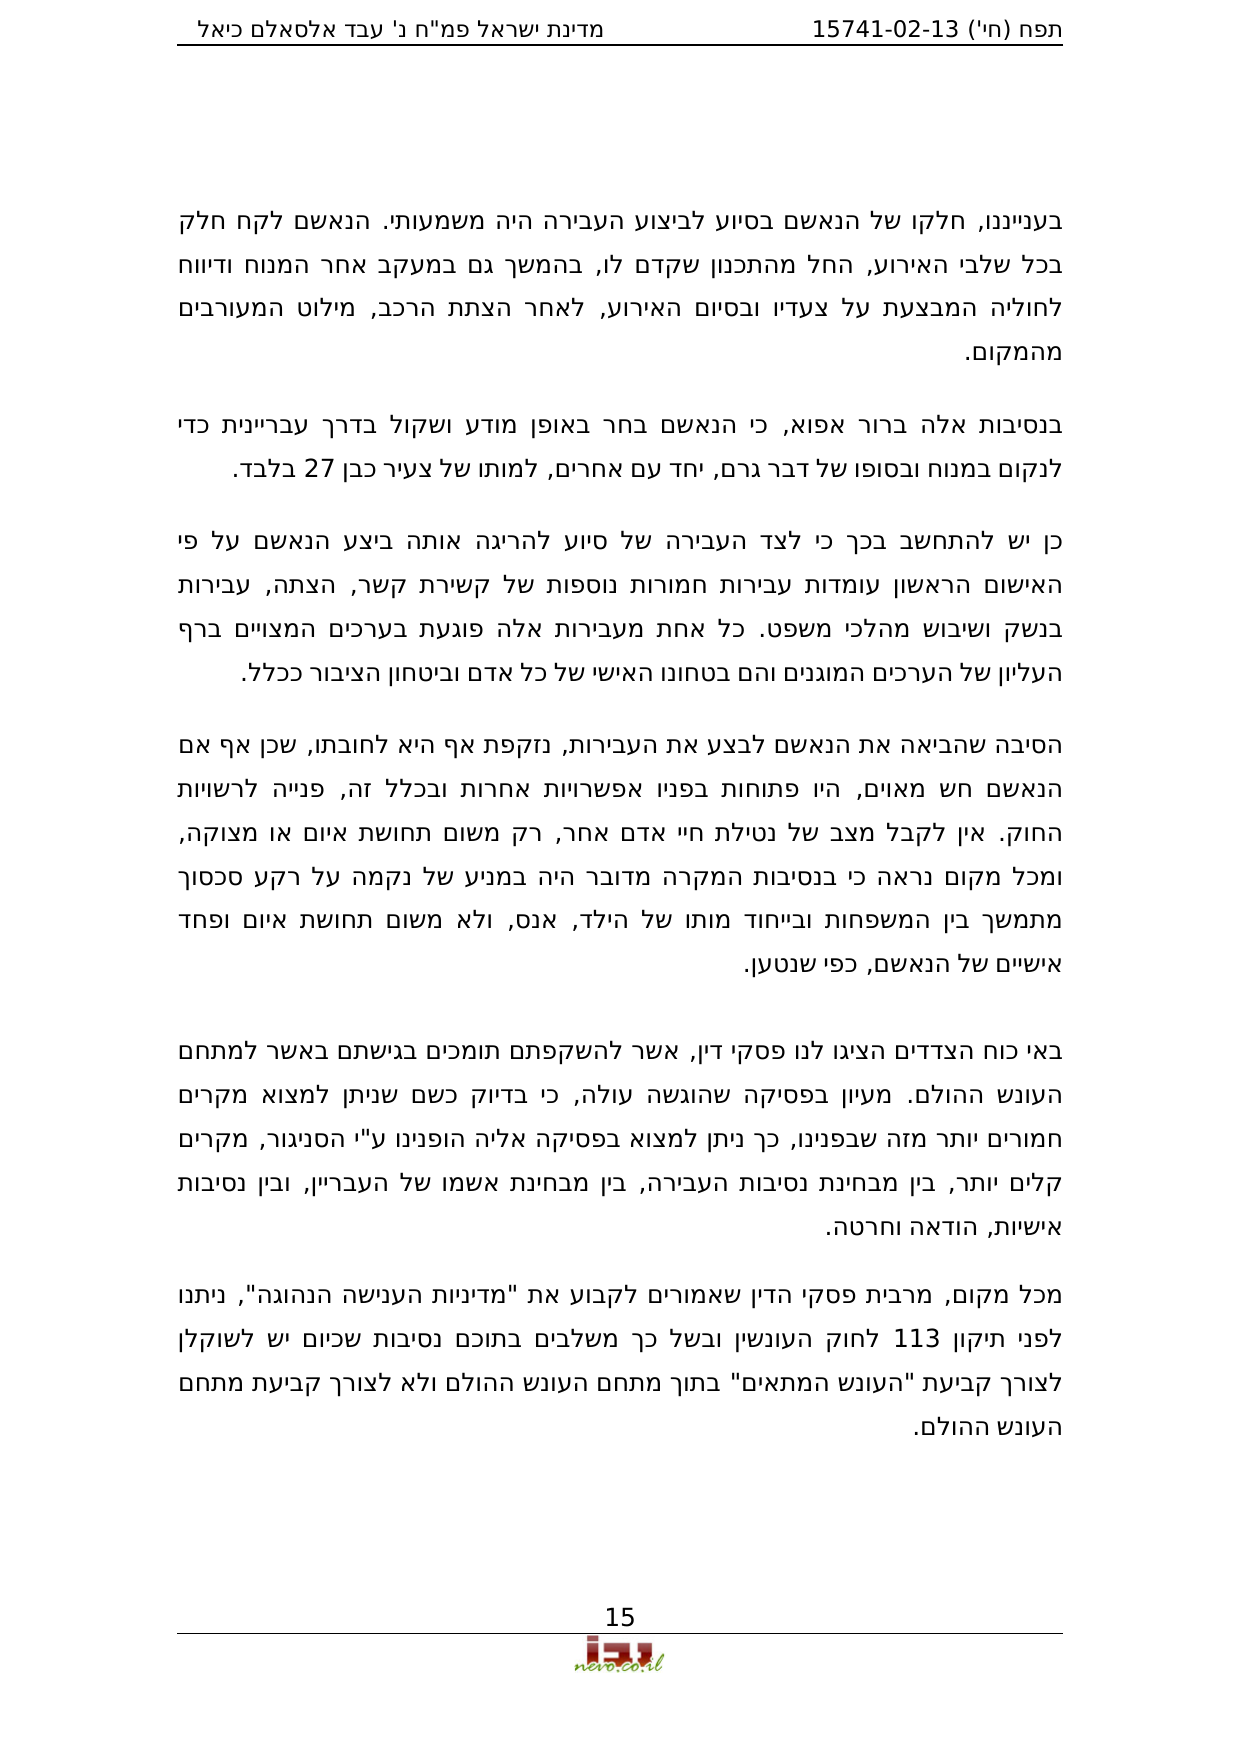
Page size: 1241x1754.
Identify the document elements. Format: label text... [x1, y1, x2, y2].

text בענייננו, חלקו של הנאשם בסיוע לביצוע העבירה היה משמעותי. הנאשם לקח חלק בכל שלבי האירוע, החל מהתכנון שקדם לו, בהמשך גם במעקב אחר המנוח ודיווח לחוליה המבצעת על צעדיו ובסיום האירוע, לאחר הצתת הרכב, מילוט המעורבים מהמקום. [177, 206, 1063, 367]
text באי כוח הצדדים הציגו לנו פסקי דין, אשר להשקפתם תומכים בגישתם באשר למתחם העונש ההולם. מעיון בפסיקה שהוגשה עולה, כי בדיוק כשם שניתן למצוא מקרים חמורים יותר מזה שבפנינו, כך ניתן למצוא בפסיקה אליה הופנינו ע"י הסניגור, מקרים קלים יותר, בין מבחינת נסיבות העבירה, בין מבחינת אשמו של העבריין, ובין נסיבות אישיות, הודאה וחרטה. [177, 1036, 1063, 1241]
text הסיבה שהביאה את הנאשם לבצע את העבירות, נזקפת אף היא לחובתו, שכן אף אם הנאשם חש מאוים, היו פתוחות בפניו אפשרויות אחרות ובכלל זה, פנייה לרשויות החוק. אין לקבל מצב של נטילת חיי אדם אחר, רק משום תחושת איום או מצוקה, ומכל מקום נראה כי בנסיבות המקרה מדובר היה במניע של נקמה על רקע סכסוך מתמשך בין המשפחות ובייחוד מותו של הילד, אנס, ולא משום תחושת איום ופחד אישיים של הנאשם, כפי שנטען. [177, 730, 1063, 979]
picture [574, 1635, 666, 1673]
text מכל מקום, מרבית פסקי הדין שאמורים לקבוע את "מדיניות הענישה הנהוגה", ניתנו לפני תיקון 113 לחוק העונשין ובשל כך משלבים בתוכם נסיבות שכיום יש לשוקלן לצורך קביעת "העונש המתאים" בתוך מתחם העונש ההולם ולא לצורך קביעת מתחם העונש ההולם. [177, 1281, 1063, 1441]
text כן יש להתחשב בכך כי לצד העבירה של סיוע להריגה אותה ביצע הנאשם על פי האישום הראשון עומדות עבירות חמורות נוספות של קשירת קשר, הצתה, עבירות בנשק ושיבוש מהלכי משפט. כל אחת מעבירות אלה פוגעת בערכים המצויים ברף העליון של הערכים המוגנים והם בטחונו האישי של כל אדם וביטחון הציבור ככלל. [177, 526, 1063, 687]
text בנסיבות אלה ברור אפוא, כי הנאשם בחר באופן מודע ושקול בדרך עבריינית כדי לנקום במנוח ובסופו של דבר גרם, יחד עם אחרים, למותו של צעיר כבן 27 בלבד. [177, 410, 1063, 483]
